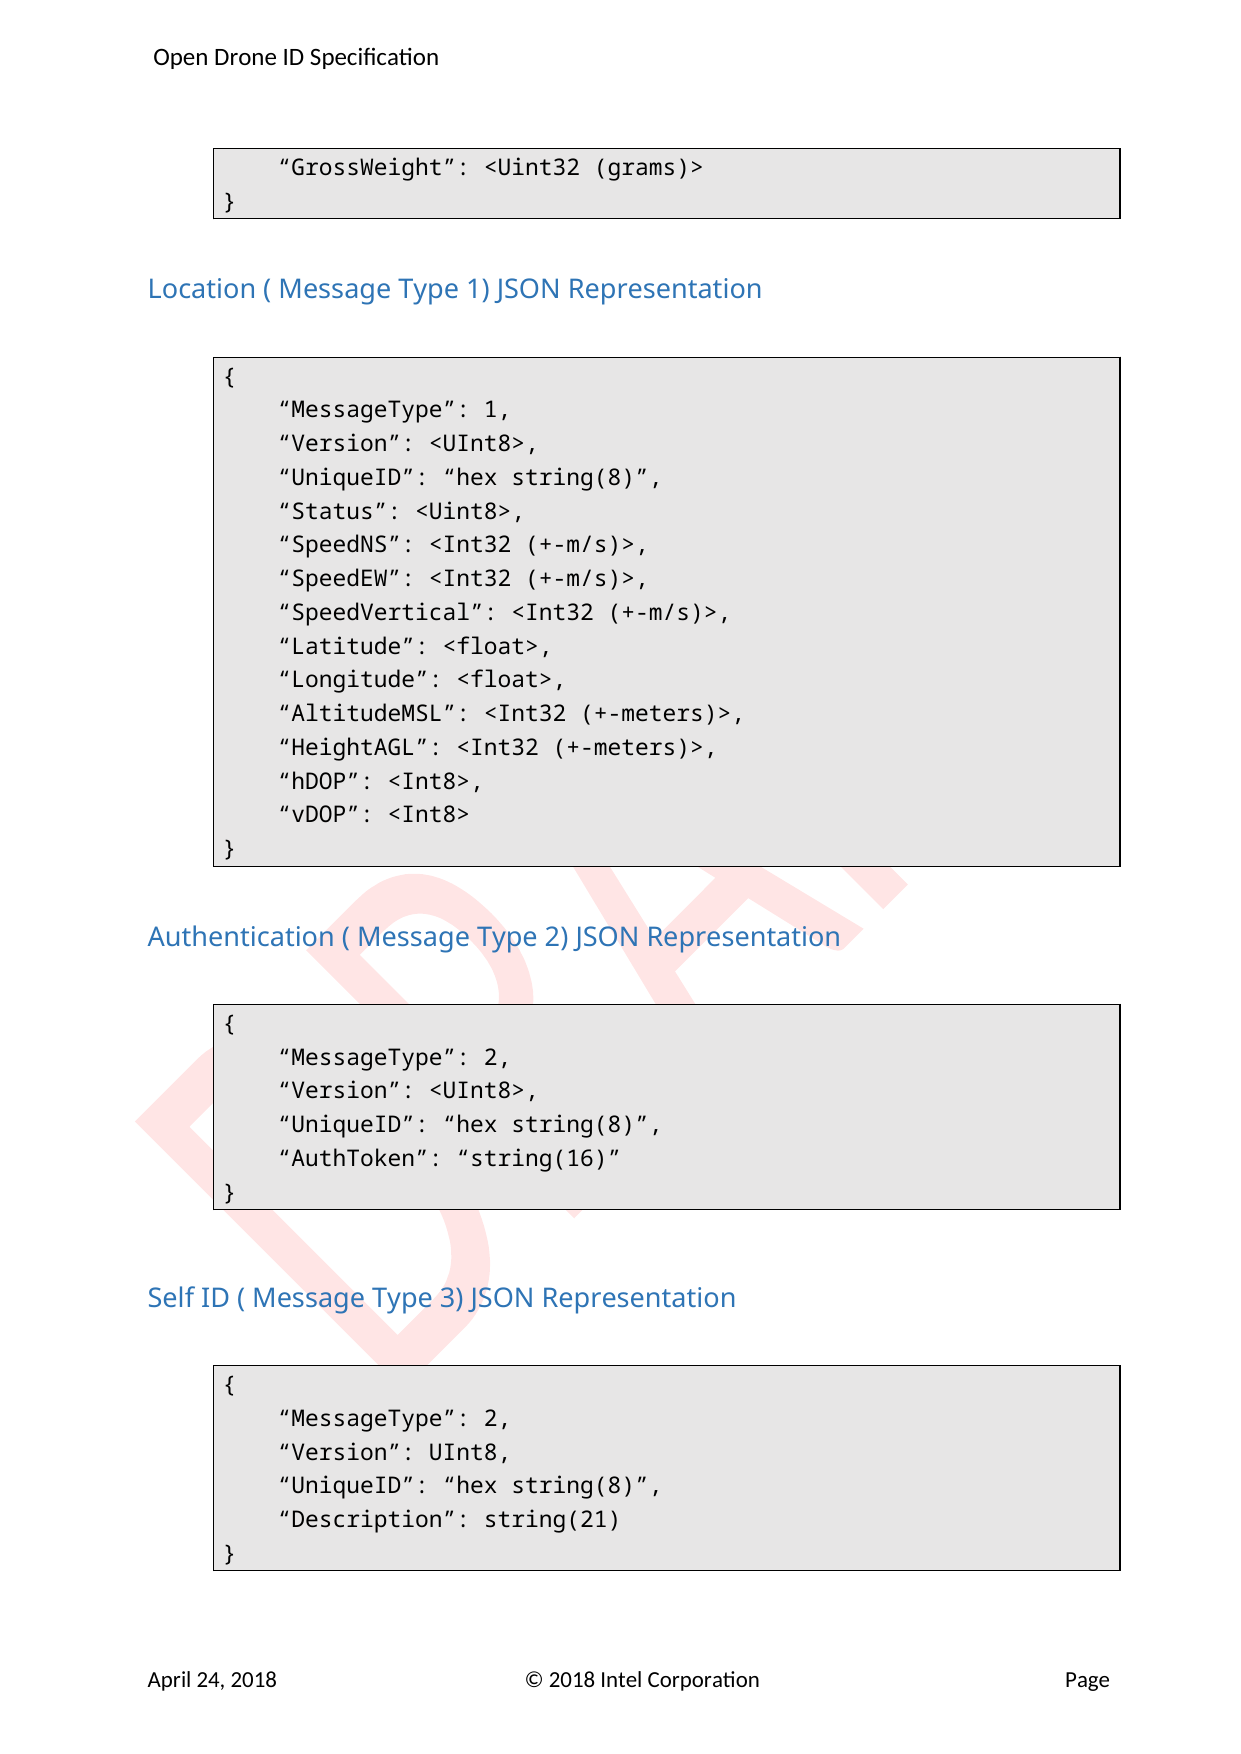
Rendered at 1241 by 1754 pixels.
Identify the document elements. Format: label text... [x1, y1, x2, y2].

subtitle Authentication ( Message Type 2) JSON Representation [147, 917, 1111, 954]
text “MessageType”: 1, “Version”: <UInt8>, “UniqueID”: “hex string(8)”, “Status”: <Uint8>, “SpeedNS”: <Int32 (+-m/s)>, “SpeedEW”: <Int32 (+-m/s)>, “SpeedVertical”: <Int32 (+-m/s)>, “Latitude”: <float>, “Longitude”: <float>, “AltitudeMSL”: <Int32 (+-meters)>, “HeightAGL”: <Int32 (+-meters)>, “hDOP”: <Int8>, “vDOP”: <Int8> } [214, 390, 1119, 866]
subtitle Location ( Message Type 1) JSON Representation [147, 270, 1111, 307]
text { “MessageType”: 2, “Version”: UInt8, “UniqueID”: “hex string(8)”, “Description”: string(21) [214, 1366, 1119, 1534]
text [214, 149, 1119, 218]
subtitle Self ID ( Message Type 3) JSON Representation [147, 1278, 1111, 1315]
text { [214, 358, 1119, 390]
text { “MessageType”: 2, “Version”: <UInt8>, “UniqueID”: “hex string(8)”, “AuthToken”: “string(16)” } [214, 1005, 1119, 1209]
text } [214, 1534, 1119, 1570]
